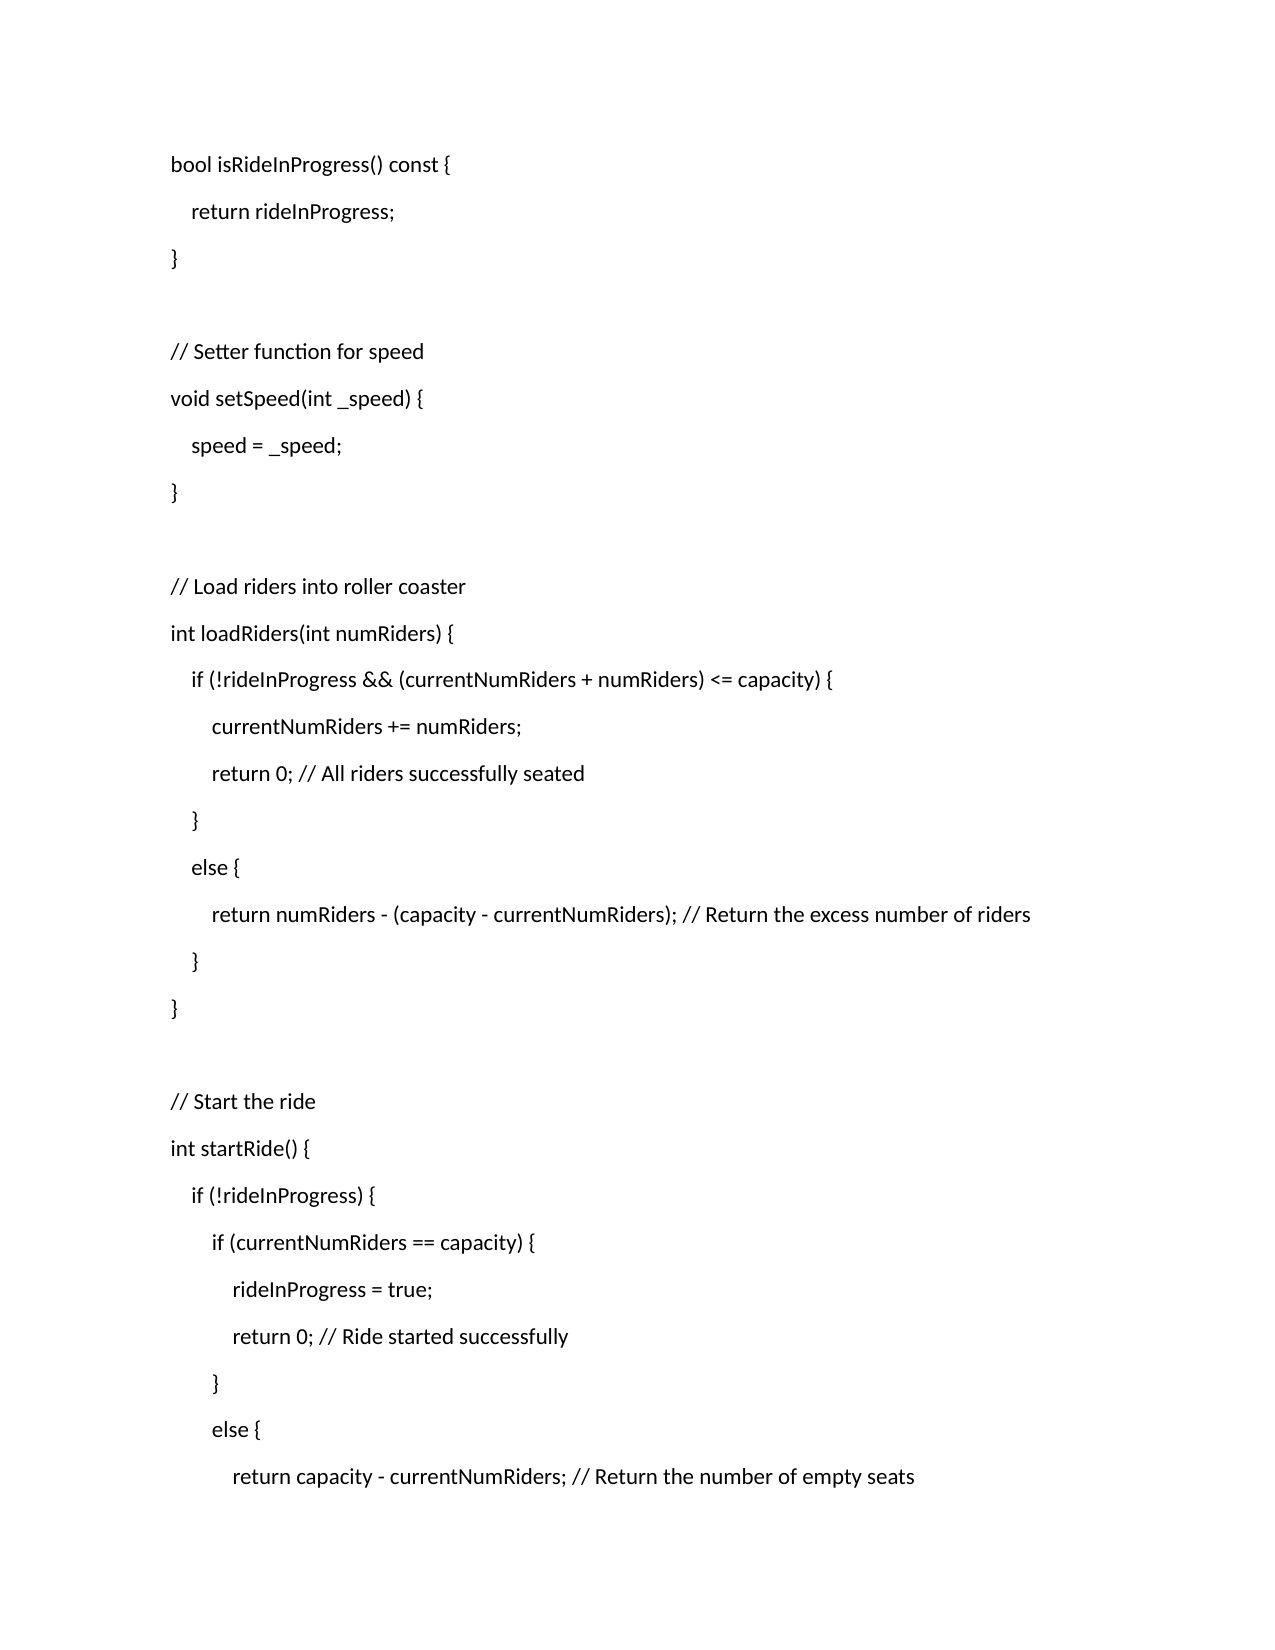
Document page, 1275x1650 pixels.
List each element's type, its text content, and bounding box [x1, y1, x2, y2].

text } [150, 806, 1125, 834]
text else { [150, 1416, 1125, 1444]
text currentNumRiders += numRiders; [150, 712, 1125, 741]
text else { [150, 853, 1125, 881]
text // Setter function for speed [150, 337, 1125, 366]
text rideInProgress = true; [150, 1275, 1125, 1303]
text return numRiders - (capacity - currentNumRiders); // Return the excess number of riders [150, 900, 1125, 928]
text return rideInProgress; [150, 197, 1125, 225]
text int startRide() { [150, 1134, 1125, 1162]
text } [150, 994, 1125, 1022]
text return 0; // Ride started successfully [150, 1322, 1125, 1350]
text } [150, 478, 1125, 506]
text return capacity - currentNumRiders; // Return the number of empty seats [150, 1462, 1125, 1491]
text } [150, 1369, 1125, 1397]
text speed = _speed; [150, 431, 1125, 459]
text void setSpeed(int _speed) { [150, 384, 1125, 412]
text if (!rideInProgress) { [150, 1181, 1125, 1209]
text if (currentNumRiders == capacity) { [150, 1228, 1125, 1256]
text if (!rideInProgress && (currentNumRiders + numRiders) <= capacity) { [150, 666, 1125, 694]
text } [150, 947, 1125, 975]
text bool isRideInProgress() const { [150, 150, 1125, 178]
text return 0; // All riders successfully seated [150, 759, 1125, 787]
text // Load riders into roller coaster [150, 572, 1125, 600]
text int loadRiders(int numRiders) { [150, 619, 1125, 647]
text // Start the ride [150, 1087, 1125, 1116]
text } [150, 244, 1125, 272]
